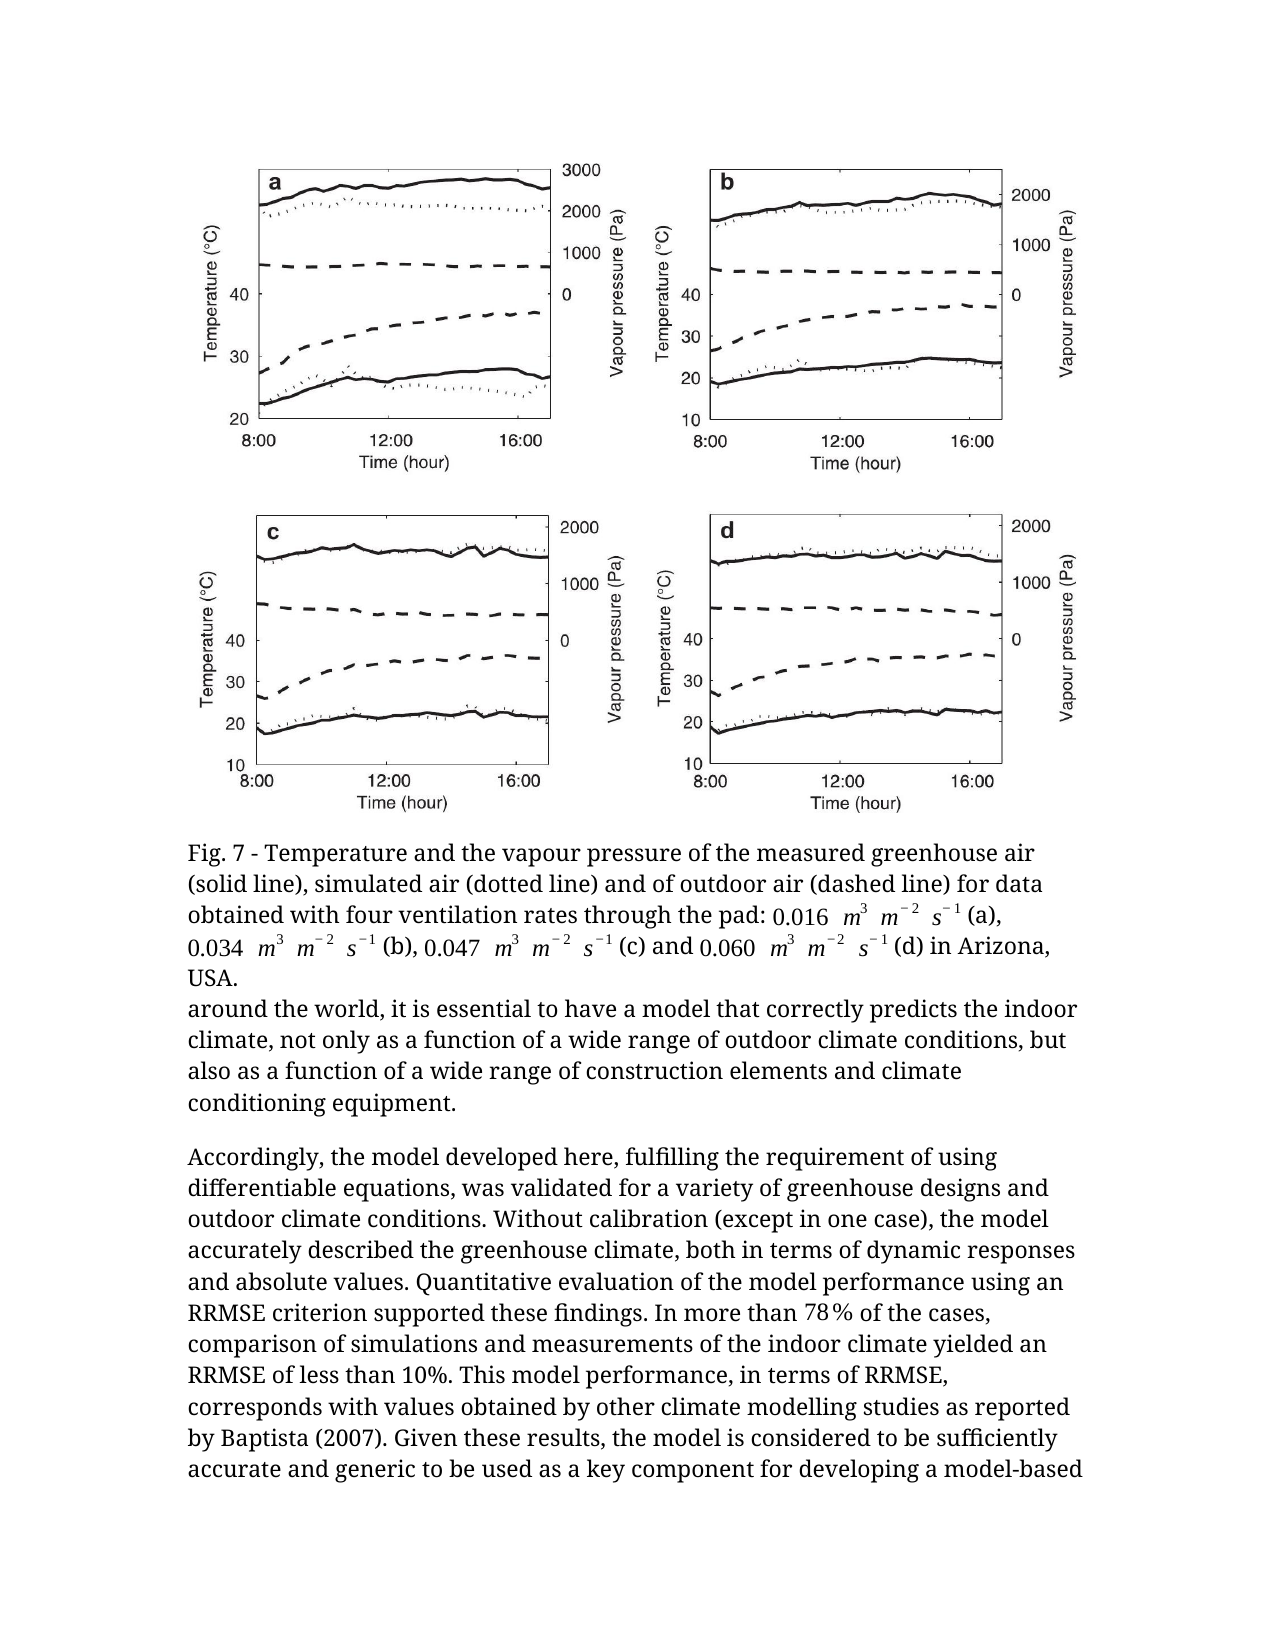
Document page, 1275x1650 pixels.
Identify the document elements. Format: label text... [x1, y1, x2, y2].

picture [187, 150, 1088, 824]
text Fig. 7 - Temperature and the vapour pressure of the measured greenhouse air (solid line), simulated air (dotted line) and of outdoor air (dashed line) for data obtained with four ventilation rates through the pad: (a), (b), (c) and (d) in Arizona, USA. around the world, it is essential to have a model that correctly predicts the indoor climate, not only as a function of a wide range of outdoor climate conditions, but also as a function of a wide range of construction elements and climate conditioning equipment. [187, 836, 1087, 1118]
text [187, 1141, 1087, 1484]
